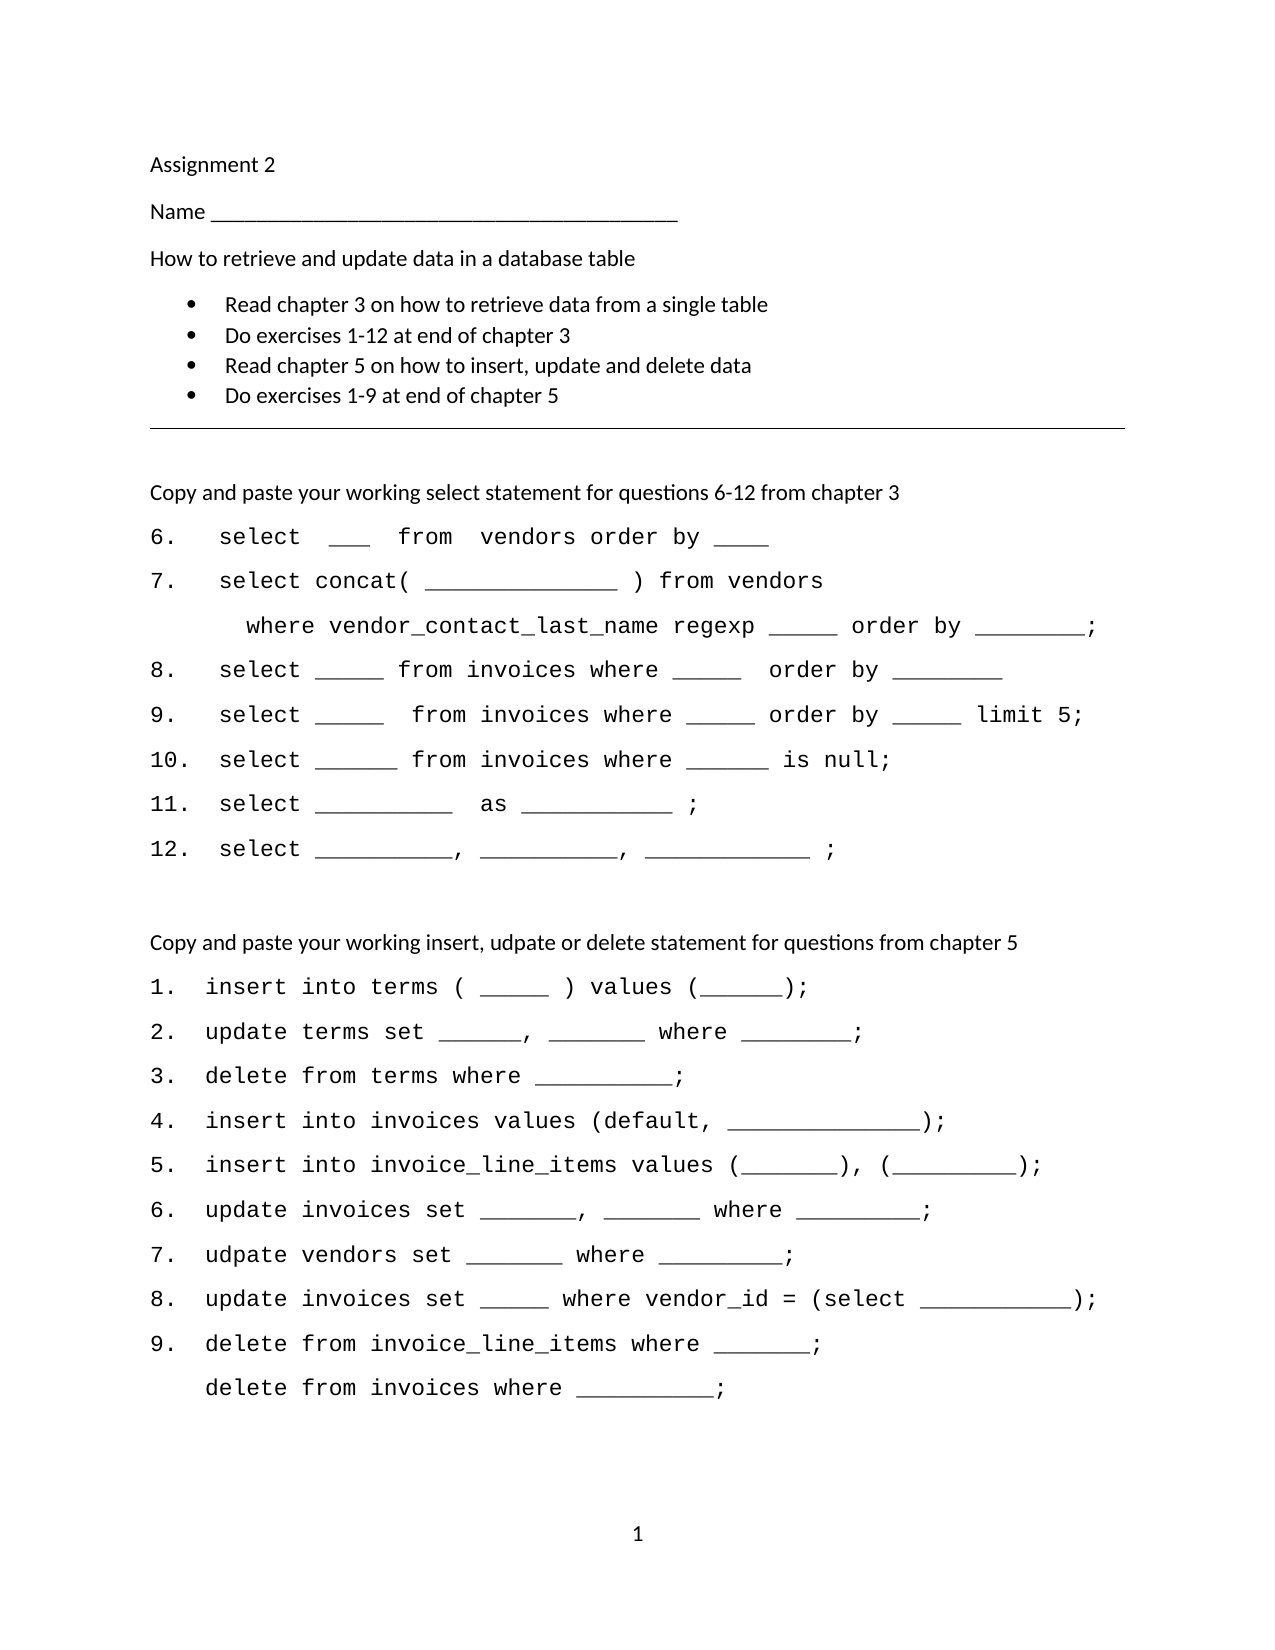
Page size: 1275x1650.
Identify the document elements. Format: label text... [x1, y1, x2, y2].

text delete from invoices where __________; [150, 1377, 1125, 1403]
text Assignment 2 [150, 150, 1125, 178]
text Copy and paste your working select statement for questions 6-12 from chapter 3 [150, 478, 1125, 506]
text 6. update invoices set _______, _______ where _________; [150, 1198, 1125, 1224]
text 4. insert into invoices values (default, ______________); [150, 1109, 1125, 1135]
list Read chapter 5 on how to insert, update and delete data [187, 351, 1125, 379]
text 7. select concat( ______________ ) from vendors [150, 569, 1125, 596]
text 9. delete from invoice_line_items where _______; [150, 1332, 1125, 1358]
text 9. select _____ from invoices where _____ order by _____ limit 5; [150, 703, 1125, 729]
text 11. select __________ as ___________ ; [150, 792, 1125, 818]
text 8. select _____ from invoices where _____ order by ________ [150, 659, 1125, 685]
text 2. update terms set ______, _______ where ________; [150, 1020, 1125, 1046]
text Name _________________________________________ [150, 197, 1125, 225]
list Read chapter 3 on how to retrieve data from a single table [187, 291, 1125, 319]
list Do exercises 1-9 at end of chapter 5 [187, 381, 1125, 409]
text How to retrieve and update data in a database table [150, 244, 1125, 272]
text Copy and paste your working insert, udpate or delete statement for questions from chapter 5 [150, 928, 1125, 957]
text 10. select ______ from invoices where ______ is null; [150, 748, 1125, 774]
text 6. select ___ from vendors order by ____ [150, 525, 1125, 551]
text 1. insert into terms ( _____ ) values (______); [150, 975, 1125, 1001]
text 12. select __________, __________, ____________ ; [150, 837, 1125, 863]
text 8. update invoices set _____ where vendor_id = (select ___________); [150, 1287, 1125, 1313]
text 7. udpate vendors set _______ where _________; [150, 1243, 1125, 1269]
text 3. delete from terms where __________; [150, 1064, 1125, 1091]
text 5. insert into invoice_line_items values (_______), (_________); [150, 1154, 1125, 1180]
text where vendor_contact_last_name regexp _____ order by ________; [150, 614, 1125, 640]
list Do exercises 1-12 at end of chapter 3 [187, 321, 1125, 349]
